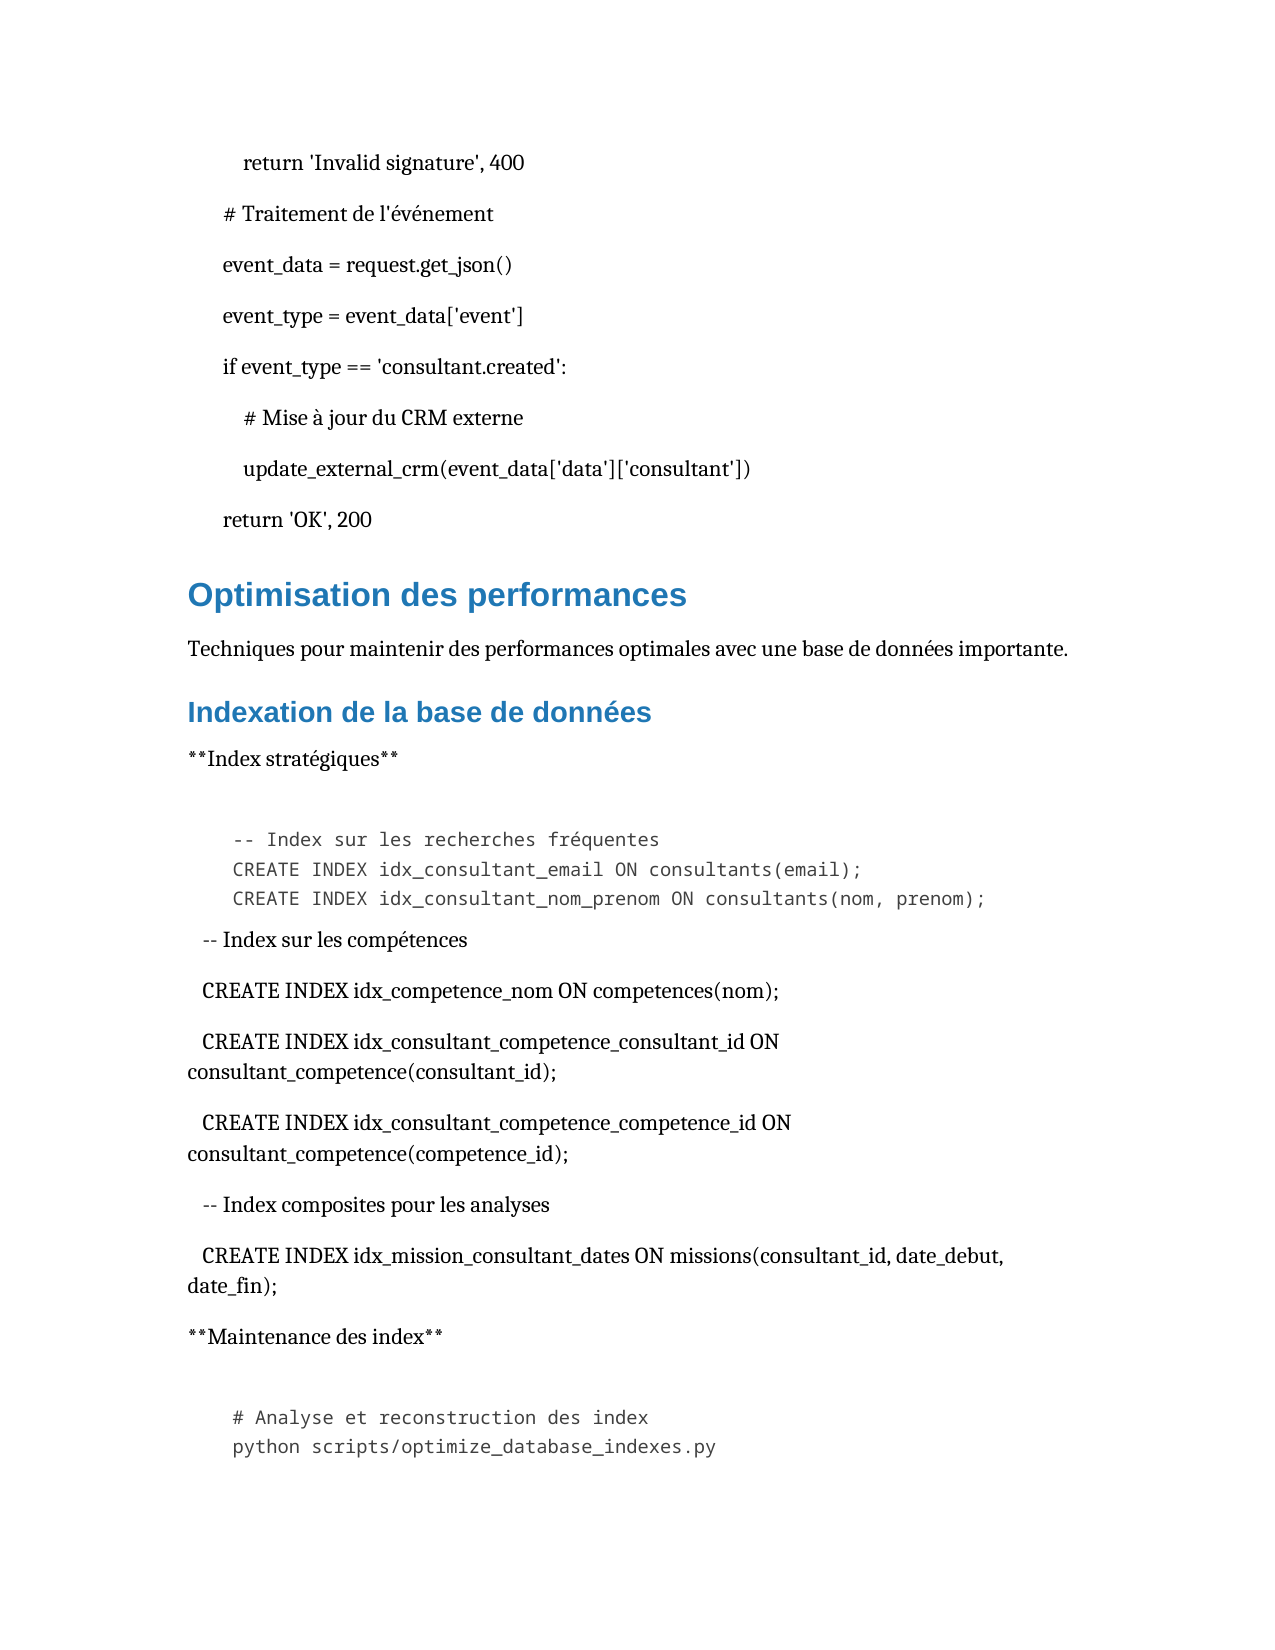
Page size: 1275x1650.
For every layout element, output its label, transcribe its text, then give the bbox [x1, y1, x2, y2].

text **Index stratégiques** [187, 746, 1087, 773]
text CREATE INDEX idx_consultant_competence_competence_id ON consultant_competence(competence_id); [187, 1110, 1087, 1167]
text CREATE INDEX idx_consultant_competence_consultant_id ON consultant_competence(consultant_id); [187, 1029, 1087, 1086]
text CREATE INDEX idx_mission_consultant_dates ON missions(consultant_id, date_debut, date_fin); [187, 1242, 1087, 1299]
subtitle Indexation de la base de données [187, 695, 1087, 729]
text update_external_crm(event_data['data']['consultant']) [187, 456, 1087, 483]
text # Traitement de l'événement [187, 201, 1087, 227]
text -- Index sur les recherches fréquentes CREATE INDEX idx_consultant_email ON consultants(email); CREATE INDEX idx_consultant_nom_prenom ON consultants(nom, prenom); [232, 797, 1042, 911]
text -- Index sur les compétences [187, 927, 1087, 953]
text event_type = event_data['event'] [187, 303, 1087, 329]
text event_data = request.get_json() [187, 252, 1087, 278]
subtitle Optimisation des performances [187, 575, 1087, 613]
text **Maintenance des index** [187, 1324, 1087, 1350]
text # Analyse et reconstruction des index python scripts/optimize_database_indexes.py [232, 1375, 1042, 1459]
text -- Index composites pour les analyses [187, 1191, 1087, 1218]
text return 'Invalid signature', 400 [187, 150, 1087, 176]
text CREATE INDEX idx_competence_nom ON competences(nom); [187, 978, 1087, 1004]
text # Mise à jour du CRM externe [187, 405, 1087, 432]
text Techniques pour maintenir des performances optimales avec une base de données importante. [187, 636, 1087, 662]
text if event_type == 'consultant.created': [187, 354, 1087, 381]
text return 'OK', 200 [187, 507, 1087, 534]
